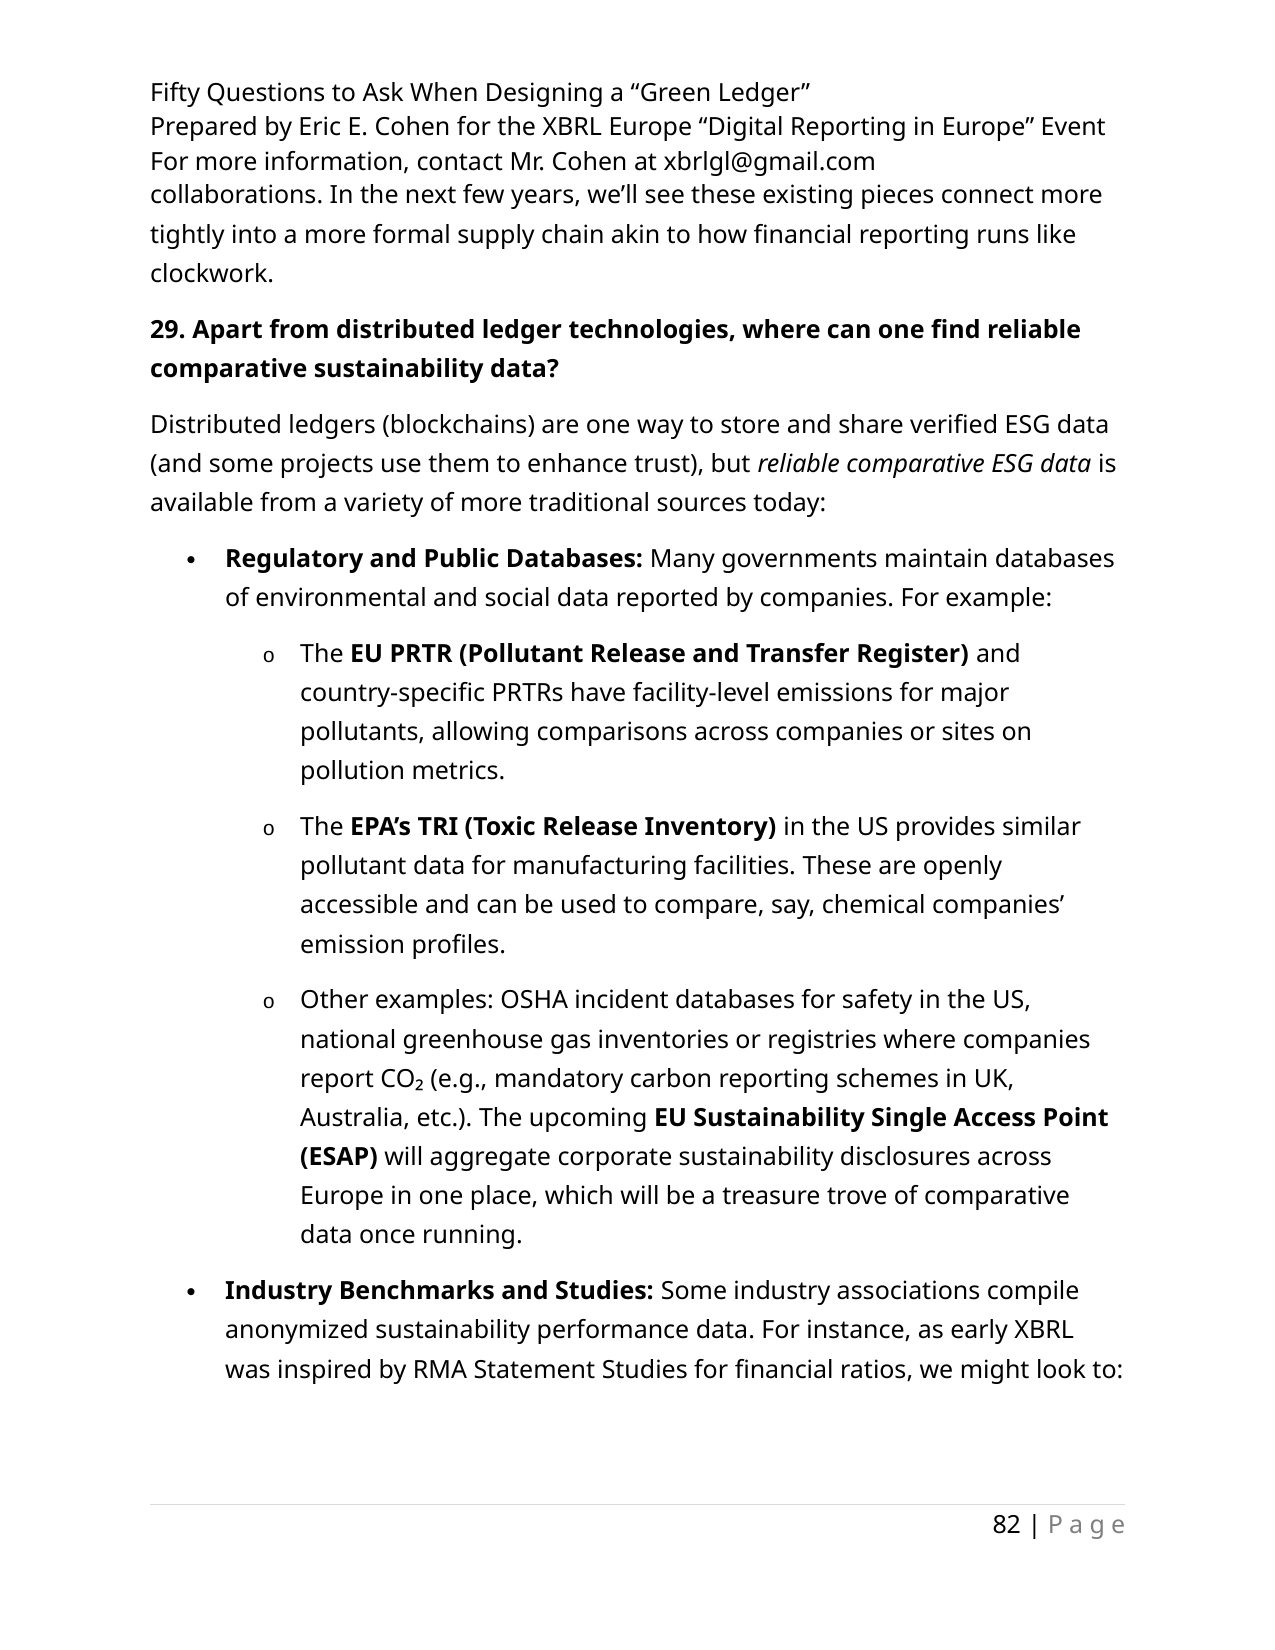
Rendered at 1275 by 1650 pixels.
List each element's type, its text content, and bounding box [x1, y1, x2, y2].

list The EU PRTR (Pollutant Release and Transfer Register) and country-specific PRTRs have facility-level emissions for major pollutants, allowing comparisons across companies or sites on pollution metrics. [262, 636, 1125, 787]
list Industry Benchmarks and Studies: Some industry associations compile anonymized sustainability performance data. For instance, as early XBRL was inspired by RMA Statement Studies for financial ratios, we might look to: [187, 1273, 1125, 1385]
text Distributed ledgers (blockchains) are one way to store and share verified ESG data (and some projects use them to enhance trust), but reliable comparative ESG data is available from a variety of more traditional sources today: [150, 406, 1125, 519]
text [150, 177, 1125, 289]
list Regulatory and Public Databases: Many governments maintain databases of environmental and social data reported by companies. For example: [187, 541, 1125, 614]
text 29. Apart from distributed ledger technologies, where can one find reliable comparative sustainability data? [150, 311, 1125, 384]
list The EPA’s TRI (Toxic Release Inventory) in the US provides similar pollutant data for manufacturing facilities. These are openly accessible and can be used to compare, say, chemical companies’ emission profiles. [262, 809, 1125, 960]
list Other examples: OSHA incident databases for safety in the US, national greenhouse gas inventories or registries where companies report CO₂ (e.g., mandatory carbon reporting schemes in UK, Australia, etc.). The upcoming EU Sustainability Single Access Point (ESAP) will aggregate corporate sustainability disclosures across Europe in one place, which will be a treasure trove of comparative data once running. [262, 982, 1125, 1251]
